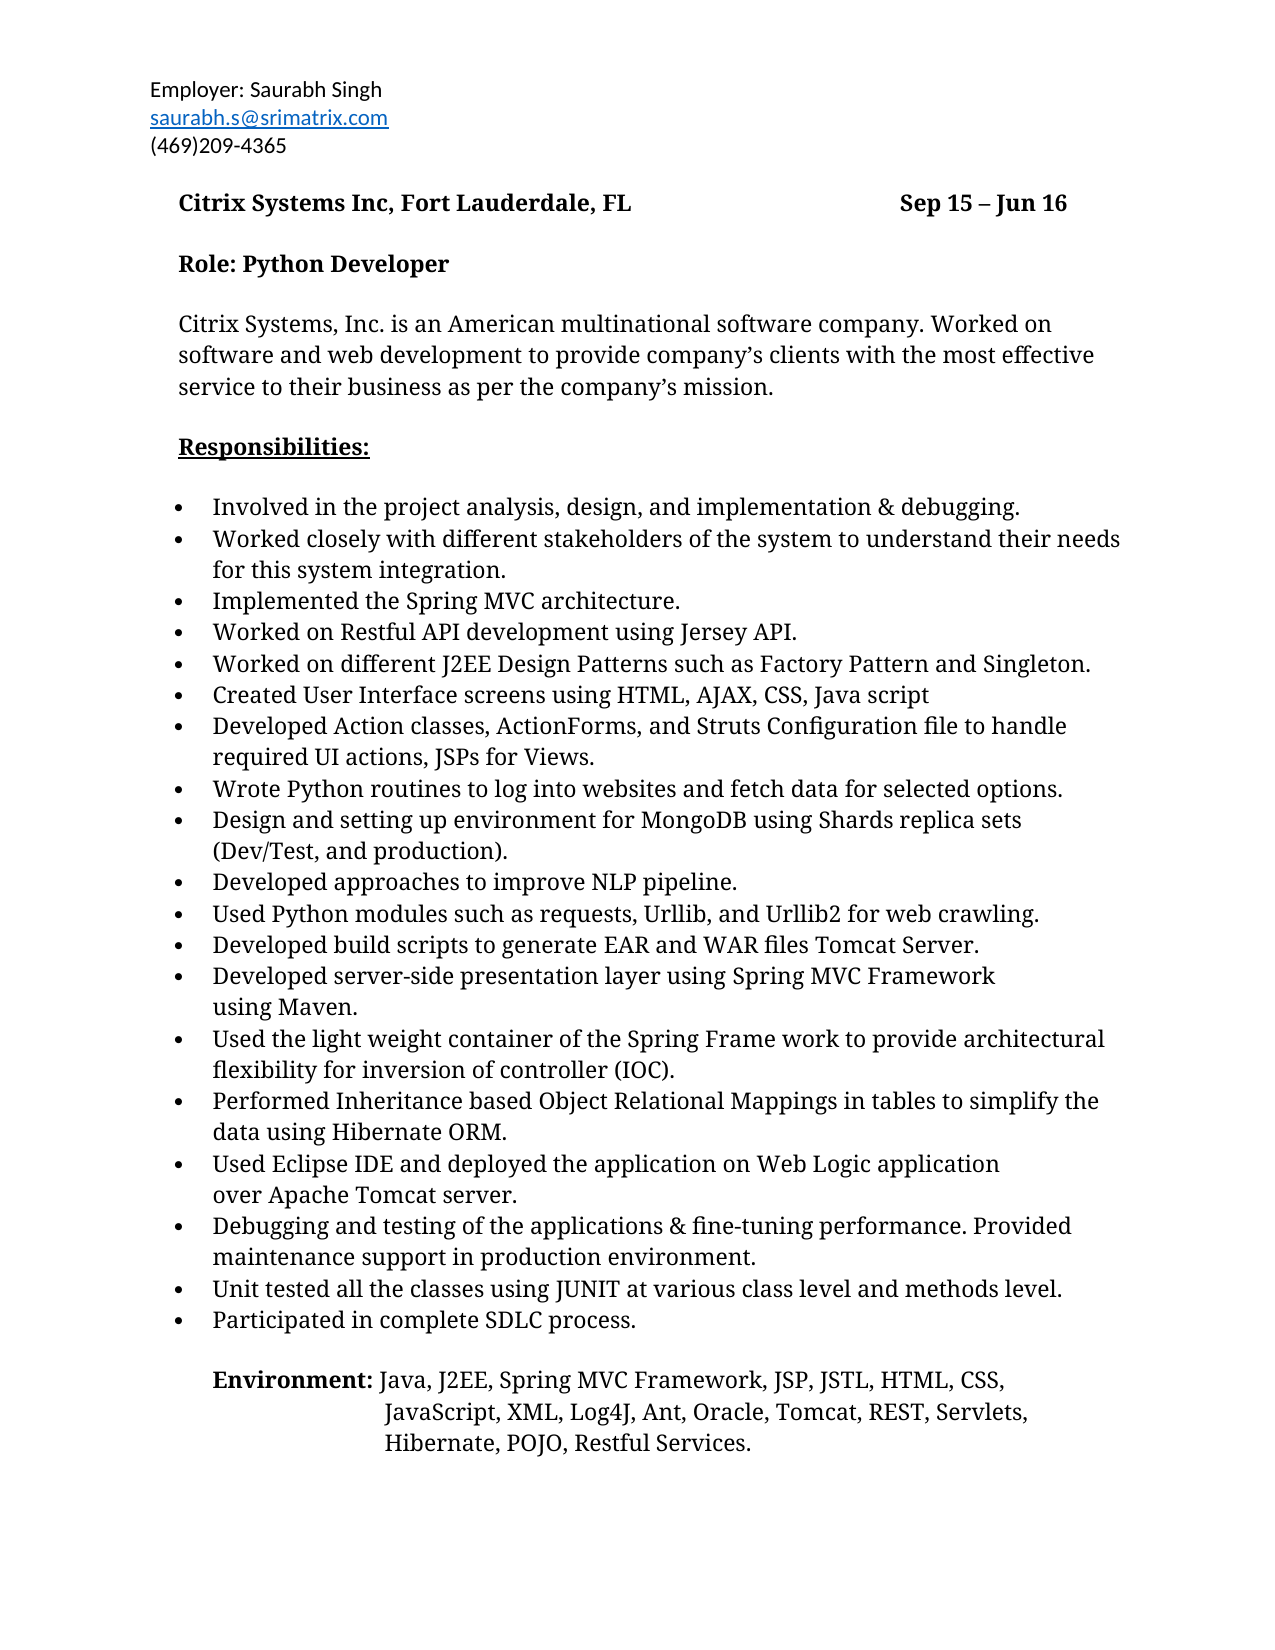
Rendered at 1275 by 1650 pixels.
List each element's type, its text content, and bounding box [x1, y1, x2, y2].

list Unit tested all the classes using JUNIT at various class level and methods level. [175, 1272, 1125, 1304]
list Developed Action classes, ActionForms, and Struts Configuration file to handle required UI actions, JSPs for Views. [175, 710, 1125, 772]
list Used Python modules such as requests, Urllib, and Urllib2 for web crawling. [175, 897, 1125, 929]
list Participated in complete SDLC process. [175, 1304, 1125, 1335]
list Design and setting up environment for MongoDB using Shards replica sets (Dev/Test, and production). [175, 804, 1125, 866]
list Worked on different J2EE Design Patterns such as Factory Pattern and Singleton. [175, 647, 1125, 679]
text Responsibilities: [178, 431, 1125, 462]
list Worked on Restful API development using Jersey API. [175, 616, 1125, 647]
text Role: Python Developer [178, 247, 1125, 279]
list Developed build scripts to generate EAR and WAR files Tomcat Server. [175, 929, 1125, 960]
list Worked closely with different stakeholders of the system to understand their needs for this system integration. [175, 522, 1125, 585]
text Environment: Java, J2EE, Spring MVC Framework, JSP, JSTL, HTML, CSS, JavaScript, XML, Log4J, Ant, Oracle, Tomcat, REST, Servlets, Hibernate, POJO, Restful Services. [212, 1364, 1125, 1458]
list Involved in the project analysis, design, and implementation & debugging. [175, 491, 1125, 522]
list Developed approaches to improve NLP pipeline. [175, 866, 1125, 897]
list Wrote Python routines to log into websites and fetch data for selected options. [175, 772, 1125, 804]
list Developed server-side presentation layer using Spring MVC Framework using Maven. [175, 960, 1125, 1022]
list Performed Inheritance based Object Relational Mappings in tables to simplify the data using Hibernate ORM. [175, 1085, 1125, 1147]
list Created User Interface screens using HTML, AJAX, CSS, Java script [175, 679, 1125, 710]
text Citrix Systems, Inc. is an American multinational software company. Worked on software and web development to provide company’s clients with the most effective service to their business as per the company’s mission. [178, 308, 1125, 402]
list Debugging and testing of the applications & fine-tuning performance. Provided maintenance support in production environment. [175, 1210, 1125, 1272]
list Implemented the Spring MVC architecture. [175, 585, 1125, 616]
list Used the light weight container of the Spring Frame work to provide architectural flexibility for inversion of controller (IOC). [175, 1022, 1125, 1085]
text Citrix Systems Inc, Fort Lauderdale, FL Sep 15 – Jun 16 [178, 187, 1125, 218]
list Used Eclipse IDE and deployed the application on Web Logic application over Apache Tomcat server. [175, 1147, 1125, 1210]
